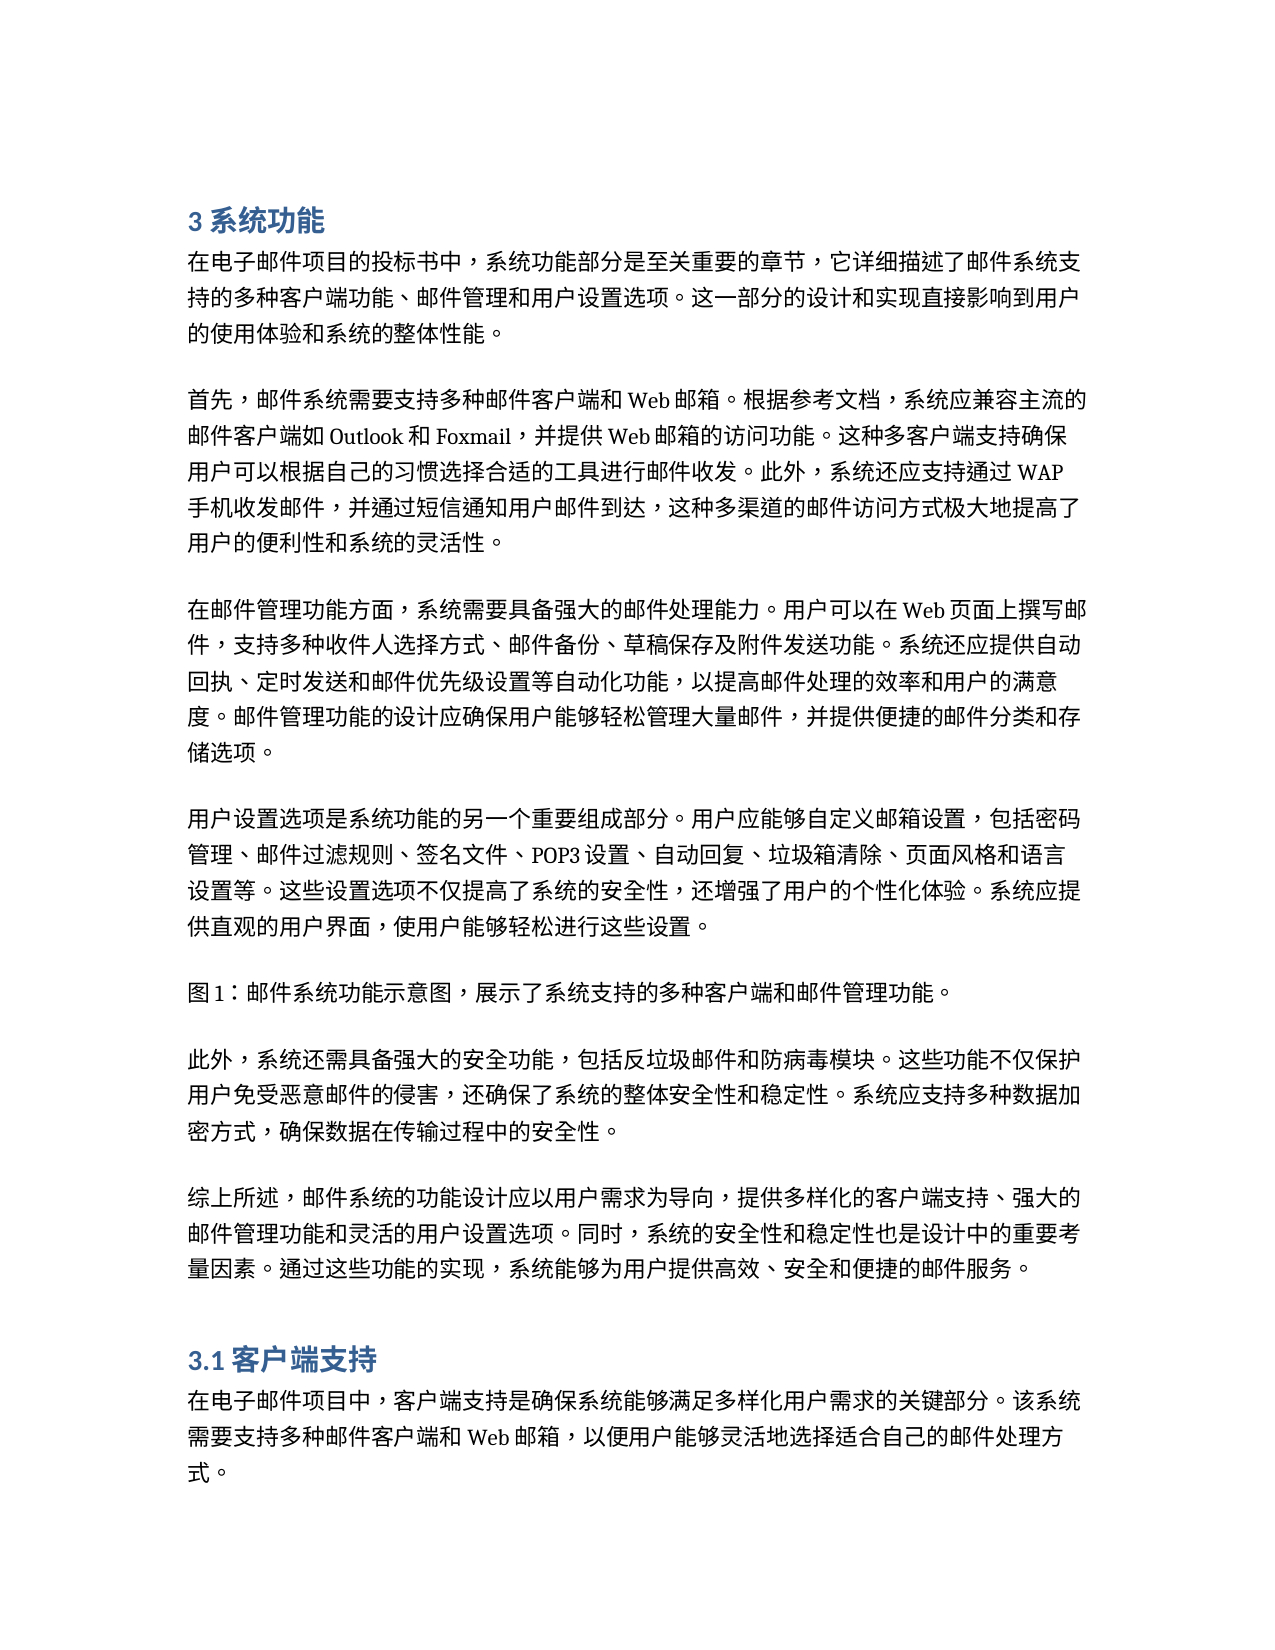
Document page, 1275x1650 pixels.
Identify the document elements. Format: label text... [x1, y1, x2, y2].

subtitle 3 系统功能 [187, 200, 1087, 240]
text 在电子邮件项目的投标书中，系统功能部分是至关重要的章节，它详细描述了邮件系统支持的多种客户端功能、邮件管理和用户设置选项。这一部分的设计和实现直接影响到用户的使用体验和系统的整体性能。 首先，邮件系统需要支持多种邮件客户端和Web邮箱。根据参考文档，系统应兼容主流的邮件客户端如Outlook和Foxmail，并提供Web邮箱的访问功能。这种多客户端支持确保用户可以根据自己的习惯选择合适的工具进行邮件收发。此外，系统还应支持通过WAP手机收发邮件，并通过短信通知用户邮件到达，这种多渠道的邮件访问方式极大地提高了用户的便利性和系统的灵活性。 在邮件管理功能方面，系统需要具备强大的邮件处理能力。用户可以在Web页面上撰写邮件，支持多种收件人选择方式、邮件备份、草稿保存及附件发送功能。系统还应提供自动回执、定时发送和邮件优先级设置等自动化功能，以提高邮件处理的效率和用户的满意度。邮件管理功能的设计应确保用户能够轻松管理大量邮件，并提供便捷的邮件分类和存储选项。 用户设置选项是系统功能的另一个重要组成部分。用户应能够自定义邮箱设置，包括密码管理、邮件过滤规则、签名文件、POP3设置、自动回复、垃圾箱清除、页面风格和语言设置等。这些设置选项不仅提高了系统的安全性，还增强了用户的个性化体验。系统应提供直观的用户界面，使用户能够轻松进行这些设置。 图1：邮件系统功能示意图，展示了系统支持的多种客户端和邮件管理功能。 此外，系统还需具备强大的安全功能，包括反垃圾邮件和防病毒模块。这些功能不仅保护用户免受恶意邮件的侵害，还确保了系统的整体安全性和稳定性。系统应支持多种数据加密方式，确保数据在传输过程中的安全性。 综上所述，邮件系统的功能设计应以用户需求为导向，提供多样化的客户端支持、强大的邮件管理功能和灵活的用户设置选项。同时，系统的安全性和稳定性也是设计中的重要考量因素。通过这些功能的实现，系统能够为用户提供高效、安全和便捷的邮件服务。 [187, 246, 1087, 1285]
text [187, 1385, 1087, 1488]
subtitle 3.1 客户端支持 [187, 1339, 1087, 1379]
